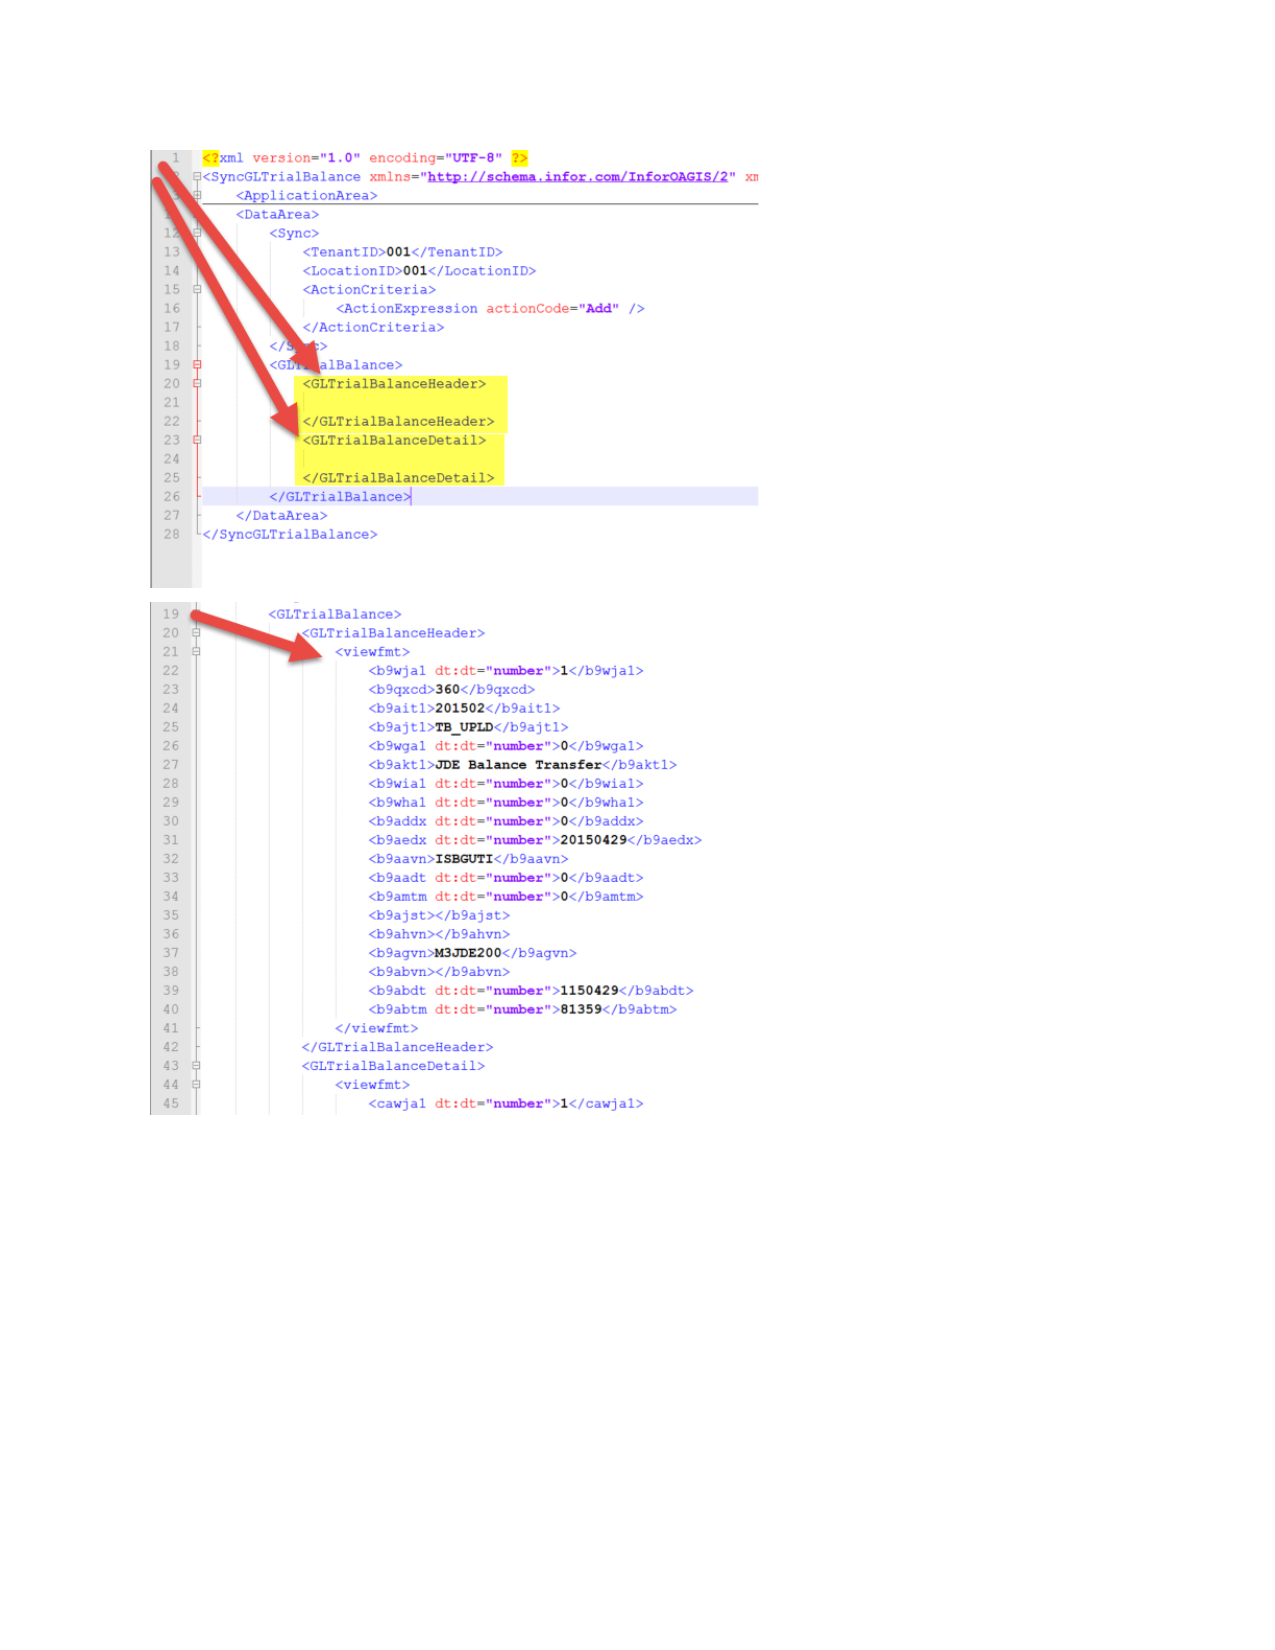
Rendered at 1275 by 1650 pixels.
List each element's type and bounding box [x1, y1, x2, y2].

picture [150, 150, 759, 588]
picture [150, 602, 811, 1115]
